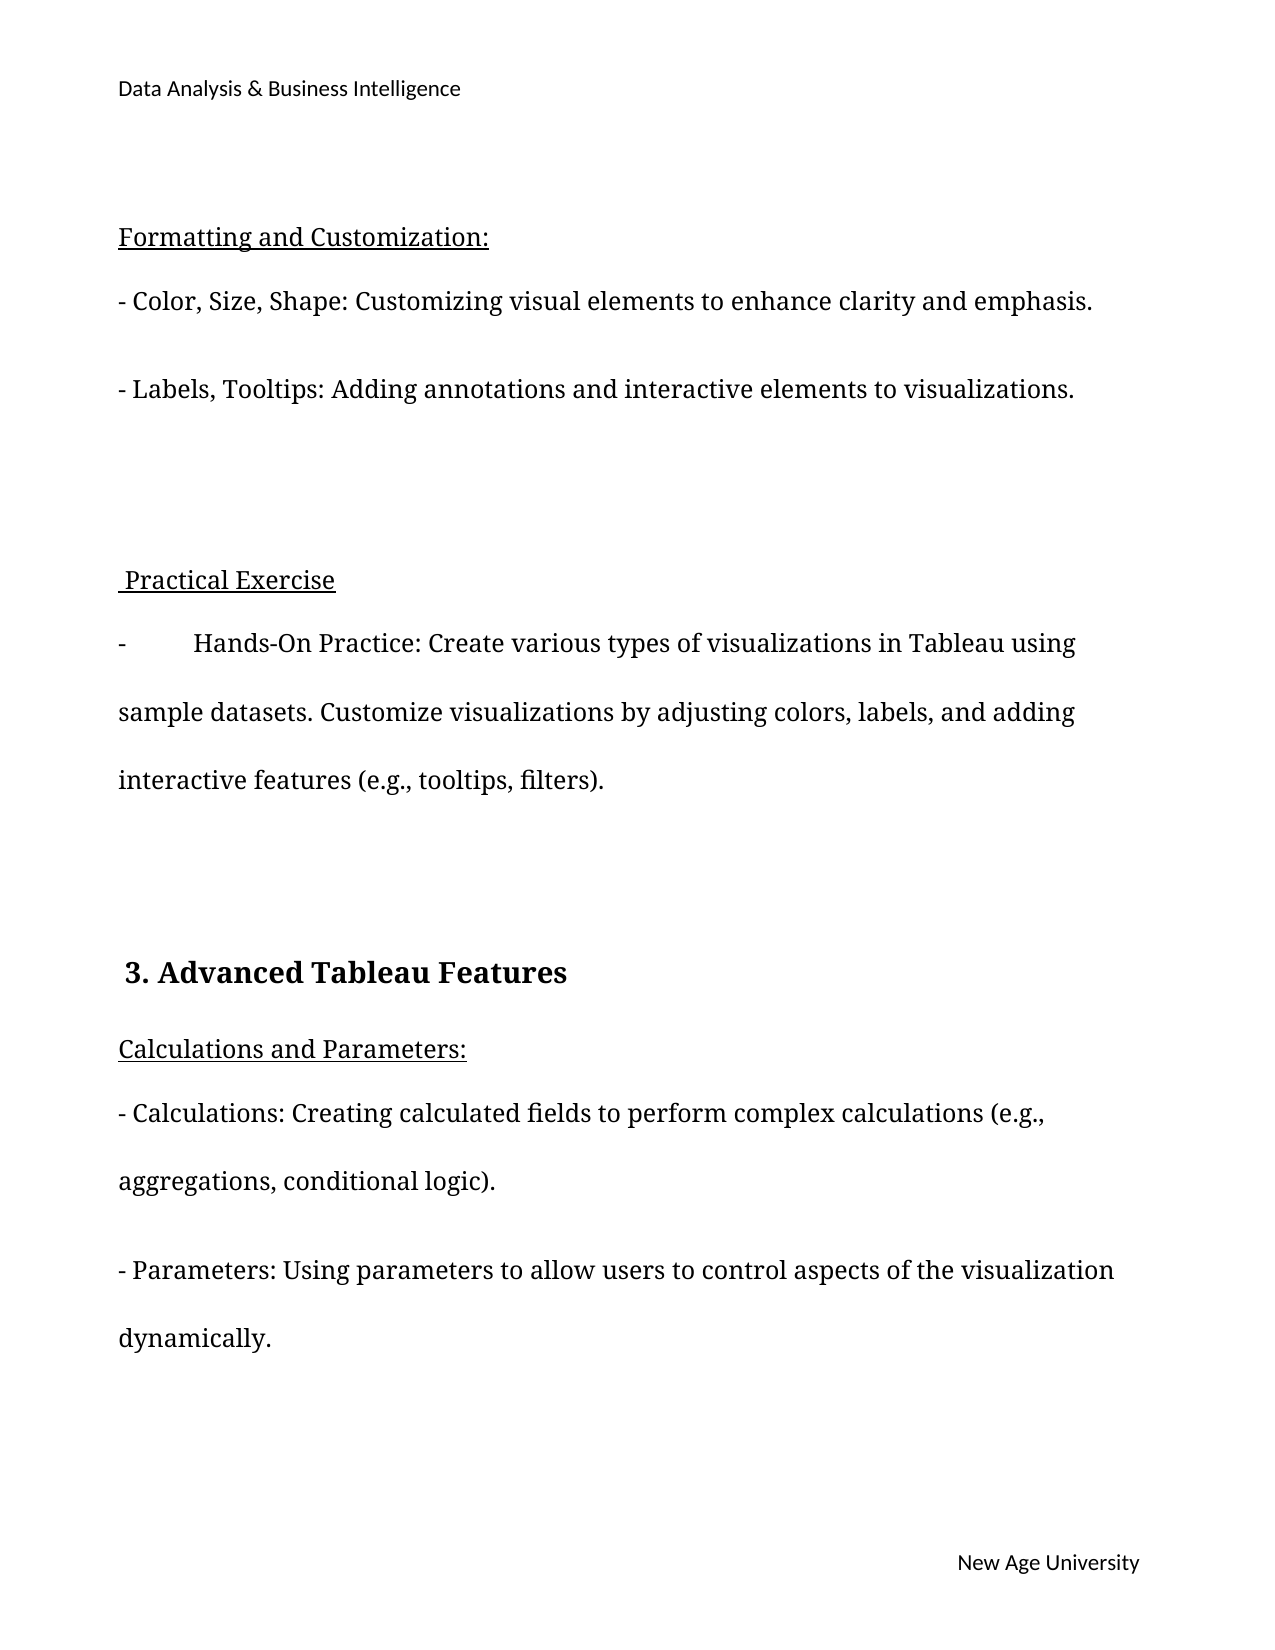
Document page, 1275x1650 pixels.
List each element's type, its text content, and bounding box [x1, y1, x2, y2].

text - Color, Size, Shape: Customizing visual elements to enhance clarity and emphasis. [118, 283, 1167, 317]
subtitle Formatting and Customization: [118, 219, 1167, 254]
text - Hands-On Practice: Create various types of visualizations in Tableau using sample datasets. Customize visualizations by adjusting colors, labels, and adding interactive features (e.g., tooltips, filters). [118, 626, 1167, 796]
text - Calculations: Creating calculated fields to perform complex calculations (e.g., aggregations, conditional logic). [118, 1095, 1167, 1197]
text - Parameters: Using parameters to allow users to control aspects of the visualization dynamically. [118, 1252, 1167, 1354]
text - Labels, Tooltips: Adding annotations and interactive elements to visualizations. [118, 372, 1167, 406]
subtitle Calculations and Parameters: [118, 1032, 1167, 1066]
subtitle Practical Exercise [118, 562, 1167, 597]
subtitle 3. Advanced Tableau Features [125, 953, 1167, 992]
